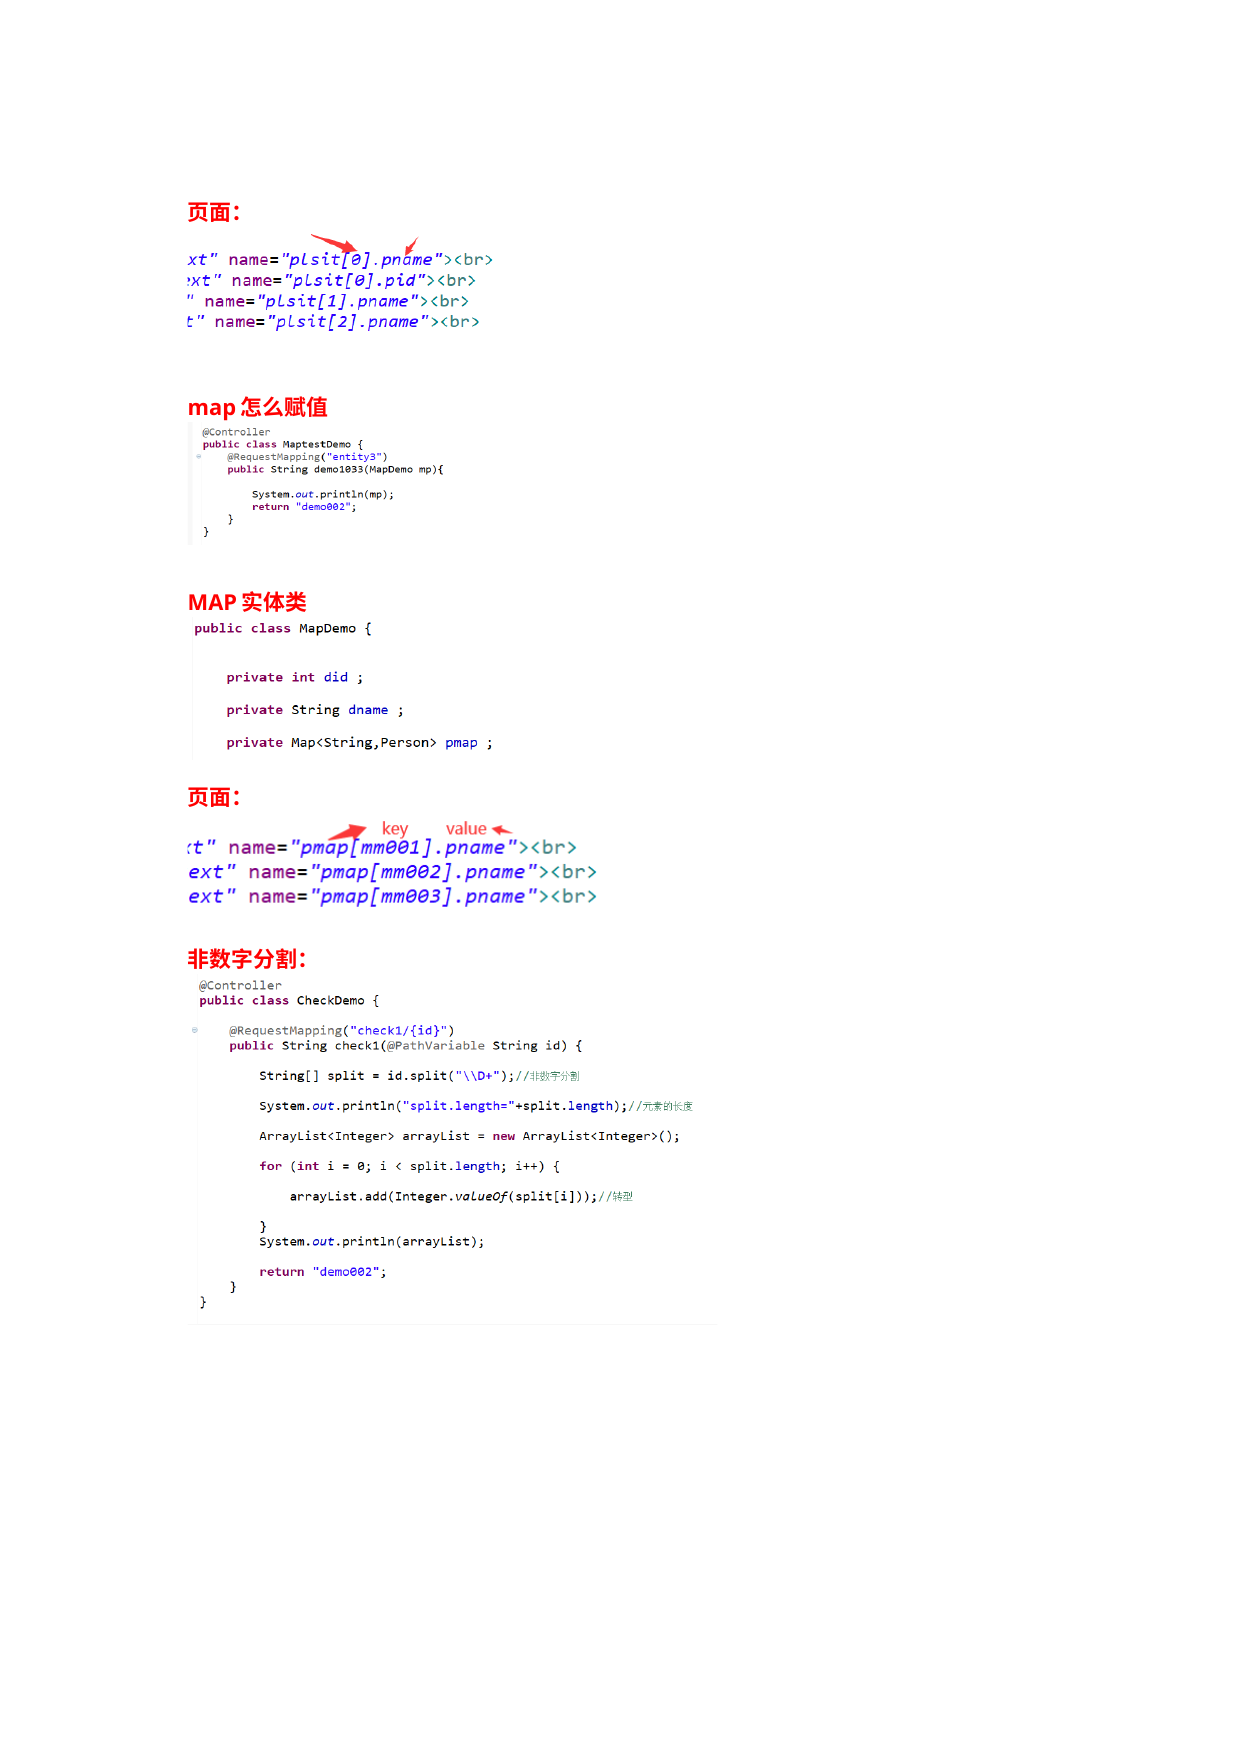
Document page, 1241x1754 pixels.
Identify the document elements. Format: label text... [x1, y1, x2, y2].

picture [187, 227, 524, 356]
picture [187, 812, 638, 922]
text MAP实体类 [187, 584, 1053, 617]
text 页面： [187, 194, 1053, 227]
text map怎么赋值 [187, 389, 1053, 422]
picture [187, 422, 457, 545]
picture [187, 617, 501, 760]
picture [187, 974, 718, 1325]
text 非数字分割： [187, 942, 1053, 974]
text 页面： [187, 779, 1053, 812]
